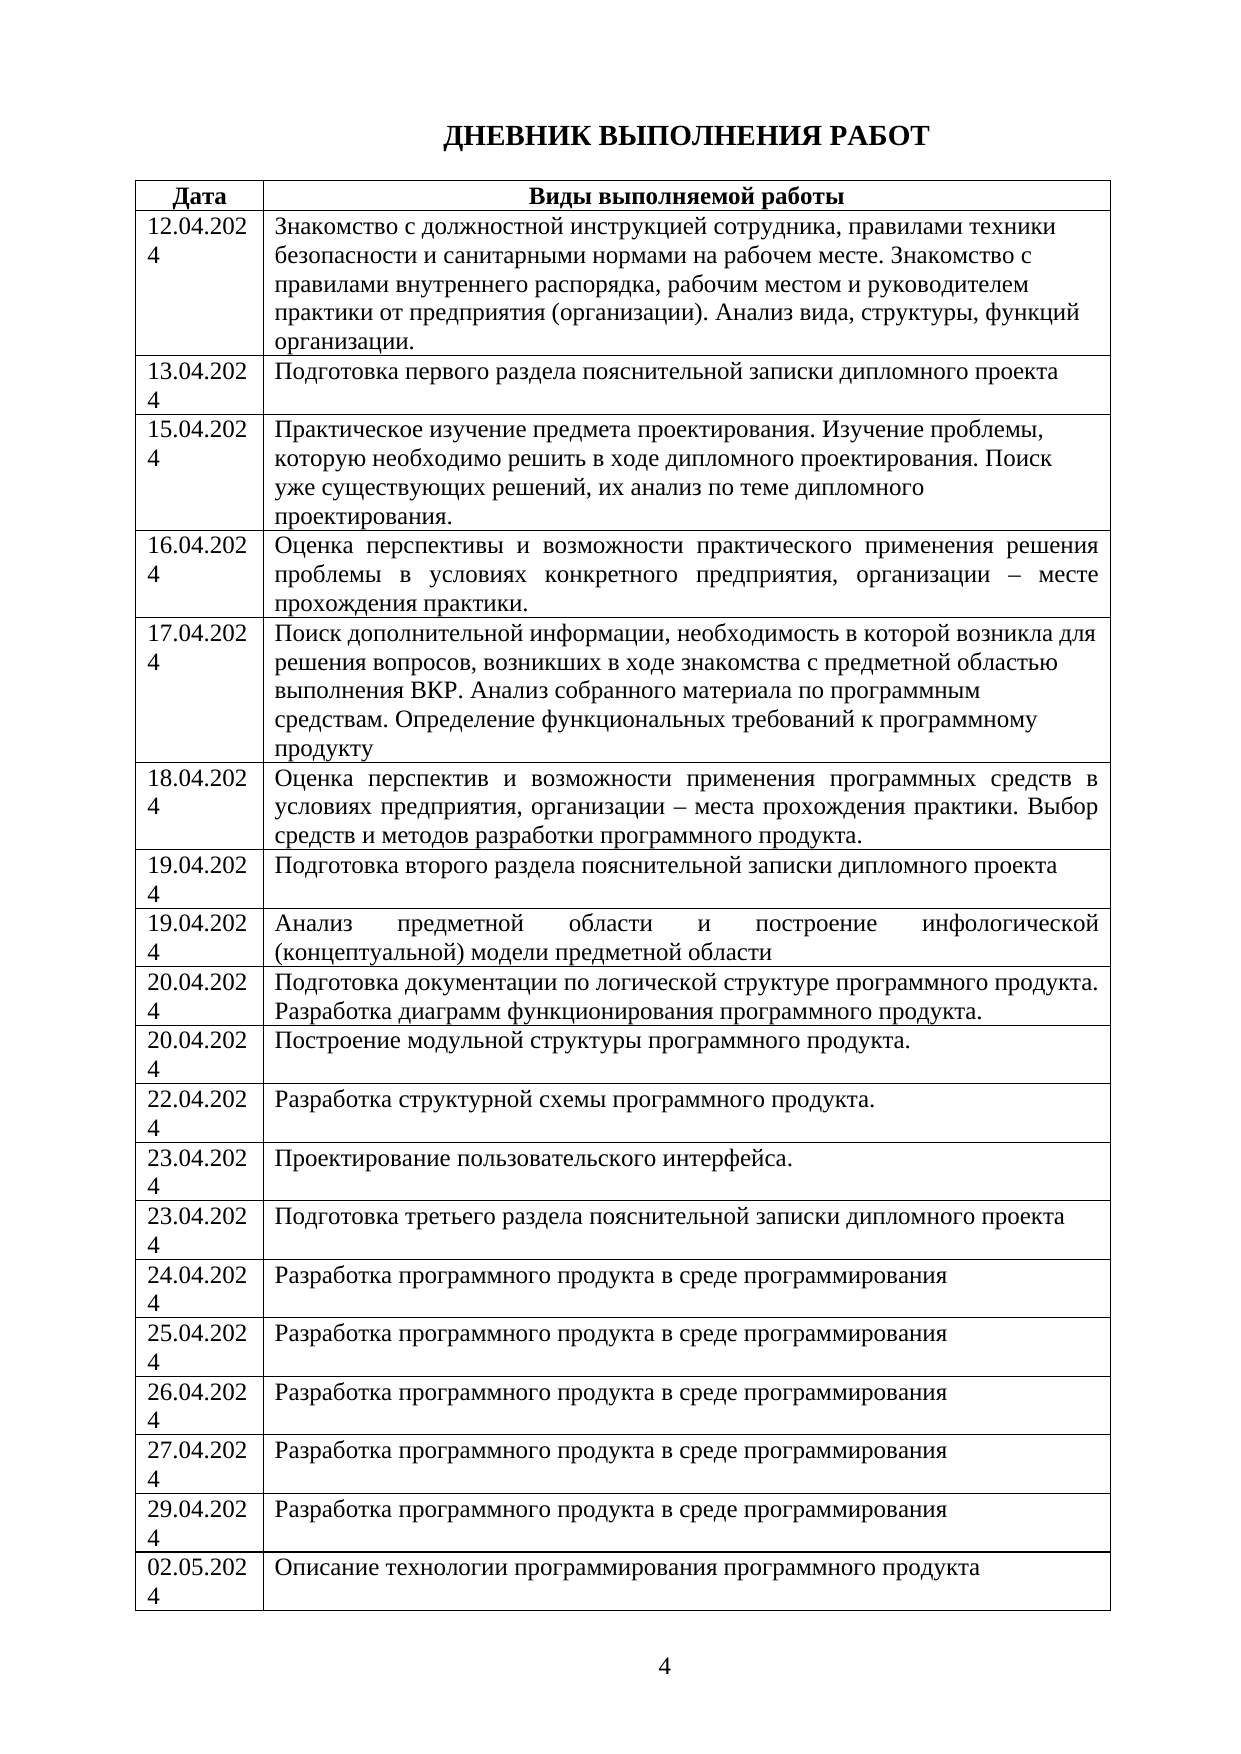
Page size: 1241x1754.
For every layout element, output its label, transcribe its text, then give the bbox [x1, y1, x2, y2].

table_cell Построение модульной структуры программного продукта. [264, 1026, 1110, 1083]
table_cell 23.04.2024 [136, 1143, 263, 1200]
table_cell Разработка программного продукта в среде программирования [264, 1435, 1110, 1493]
table_cell 23.04.2024 [136, 1201, 263, 1259]
table_cell Разработка структурной схемы программного продукта. [264, 1084, 1110, 1142]
table_cell Оценка перспективы и возможности практического применения решения проблемы в условиях конкретного предприятия, организации – месте прохождения практики. [264, 531, 1110, 617]
table_cell Оценка перспектив и возможности применения программных средств в условиях предприятия, организации – места прохождения практики. Выбор средств и методов разработки программного продукта. [264, 763, 1110, 849]
table_header Виды выполняемой работы [264, 181, 1110, 210]
table_cell 22.04.2024 [136, 1084, 263, 1142]
table_header Дата [136, 181, 263, 210]
table_cell Разработка программного продукта в среде программирования [264, 1377, 1110, 1434]
table_cell 26.04.2024 [136, 1377, 263, 1434]
table_cell 25.04.2024 [136, 1318, 263, 1376]
table_cell 02.05.2024 [136, 1553, 263, 1610]
table_cell 18.04.2024 [136, 763, 263, 849]
table_cell Практическое изучение предмета проектирования. Изучение проблемы, которую необходимо решить в ходе дипломного проектирования. Поиск уже существующих решений, их анализ по теме дипломного проектирования. [264, 415, 1110, 529]
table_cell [264, 1553, 1110, 1610]
table_cell Разработка программного продукта в среде программирования [264, 1318, 1110, 1376]
table_cell 17.04.2024 [136, 618, 263, 762]
table_cell 15.04.2024 [136, 415, 263, 529]
table_cell Разработка программного продукта в среде программирования [264, 1260, 1110, 1317]
table_cell Подготовка документации по логической структуре программного продукта. Разработка диаграмм функционирования программного продукта. [264, 967, 1110, 1024]
table_cell Подготовка первого раздела пояснительной записки дипломного проекта [264, 356, 1110, 413]
table_cell 19.04.2024 [136, 850, 263, 907]
table_cell Подготовка второго раздела пояснительной записки дипломного проекта [264, 850, 1110, 907]
table_cell 13.04.2024 [136, 356, 263, 413]
table_cell 19.04.2024 [136, 909, 263, 966]
table_cell Проектирование пользовательского интерфейса. [264, 1143, 1110, 1200]
table_cell Подготовка третьего раздела пояснительной записки дипломного проекта [264, 1201, 1110, 1259]
table_cell Поиск дополнительной информации, необходимость в которой возникла для решения вопросов, возникших в ходе знакомства с предметной областью выполнения ВКР. Анализ собранного материала по программным средствам. Определение функциональных требований к программному продукту [264, 618, 1110, 762]
text ДНЕВНИК ВЫПОЛНЕНИЯ РАБОТ [177, 118, 1152, 152]
table_cell 24.04.2024 [136, 1260, 263, 1317]
table_cell Анализ предметной области и построение инфологической (концептуальной) модели предметной области [264, 909, 1110, 966]
table_cell Знакомство с должностной инструкцией сотрудника, правилами техники безопасности и санитарными нормами на рабочем месте. Знакомство с правилами внутреннего распорядка, рабочим местом и руководителем практики от предприятия (организации). Анализ вида, структуры, функций организации. [264, 211, 1110, 355]
table_cell 20.04.2024 [136, 967, 263, 1024]
table_cell 27.04.2024 [136, 1435, 263, 1493]
table_cell 12.04.2024 [136, 211, 263, 355]
table_cell 16.04.2024 [136, 531, 263, 617]
table_cell 29.04.2024 [136, 1494, 263, 1551]
table_cell Разработка программного продукта в среде программирования [264, 1494, 1110, 1551]
table_cell 20.04.2024 [136, 1026, 263, 1083]
